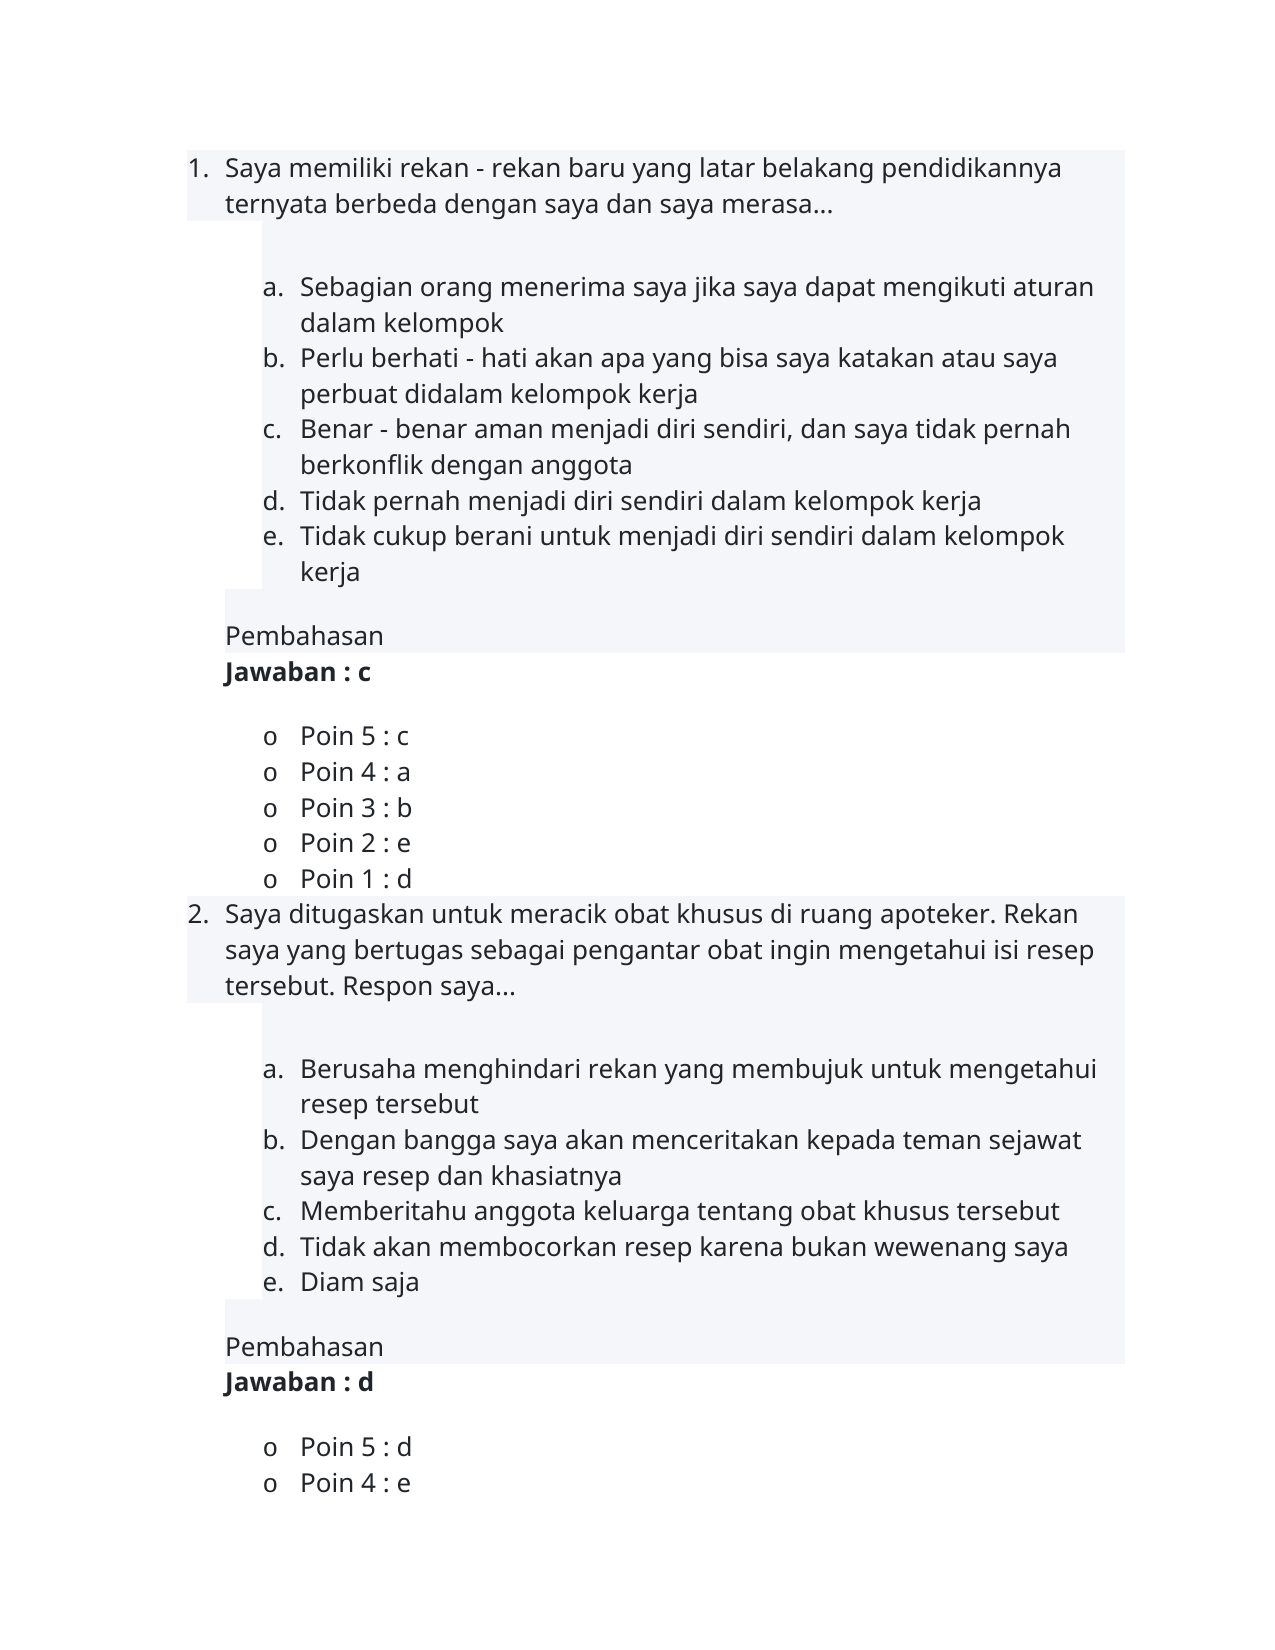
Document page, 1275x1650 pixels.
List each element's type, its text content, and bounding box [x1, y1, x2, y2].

list Tidak akan membocorkan resep karena bukan wewenang saya [262, 1228, 1125, 1264]
list Poin 4 : a [262, 754, 1125, 789]
list Poin 5 : c [262, 718, 1125, 754]
list Perlu berhati - hati akan apa yang bisa saya katakan atau saya perbuat didalam kelompok kerja [262, 340, 1125, 411]
list Berusaha menghindari rekan yang membujuk untuk mengetahui resep tersebut [262, 1051, 1125, 1122]
list Saya memiliki rekan - rekan baru yang latar belakang pendidikannya ternyata berbeda dengan saya dan saya merasa... [187, 150, 1125, 221]
list Tidak cukup berani untuk menjadi diri sendiri dalam kelompok kerja [262, 518, 1125, 589]
list Diam saja [262, 1264, 1125, 1299]
list Saya ditugaskan untuk meracik obat khusus di ruang apoteker. Rekan saya yang bertugas sebagai pengantar obat ingin mengetahui isi resep tersebut. Respon saya... [187, 896, 1125, 1003]
list Poin 1 : d [262, 861, 1125, 896]
text Pembahasan [225, 1328, 1125, 1364]
list Sebagian orang menerima saya jika saya dapat mengikuti aturan dalam kelompok [262, 269, 1125, 340]
list Memberitahu anggota keluarga tentang obat khusus tersebut [262, 1193, 1125, 1228]
list Poin 5 : d [262, 1429, 1125, 1464]
text Jawaban : c [225, 653, 1125, 689]
list Poin 4 : e [262, 1464, 1125, 1500]
list Benar - benar aman menjadi diri sendiri, dan saya tidak pernah berkonflik dengan anggota [262, 411, 1125, 482]
text Jawaban : d [225, 1364, 1125, 1399]
list Poin 2 : e [262, 825, 1125, 861]
list Dengan bangga saya akan menceritakan kepada teman sejawat saya resep dan khasiatnya [262, 1122, 1125, 1193]
text Pembahasan [225, 618, 1125, 653]
list Poin 3 : b [262, 789, 1125, 825]
list Tidak pernah menjadi diri sendiri dalam kelompok kerja [262, 482, 1125, 518]
